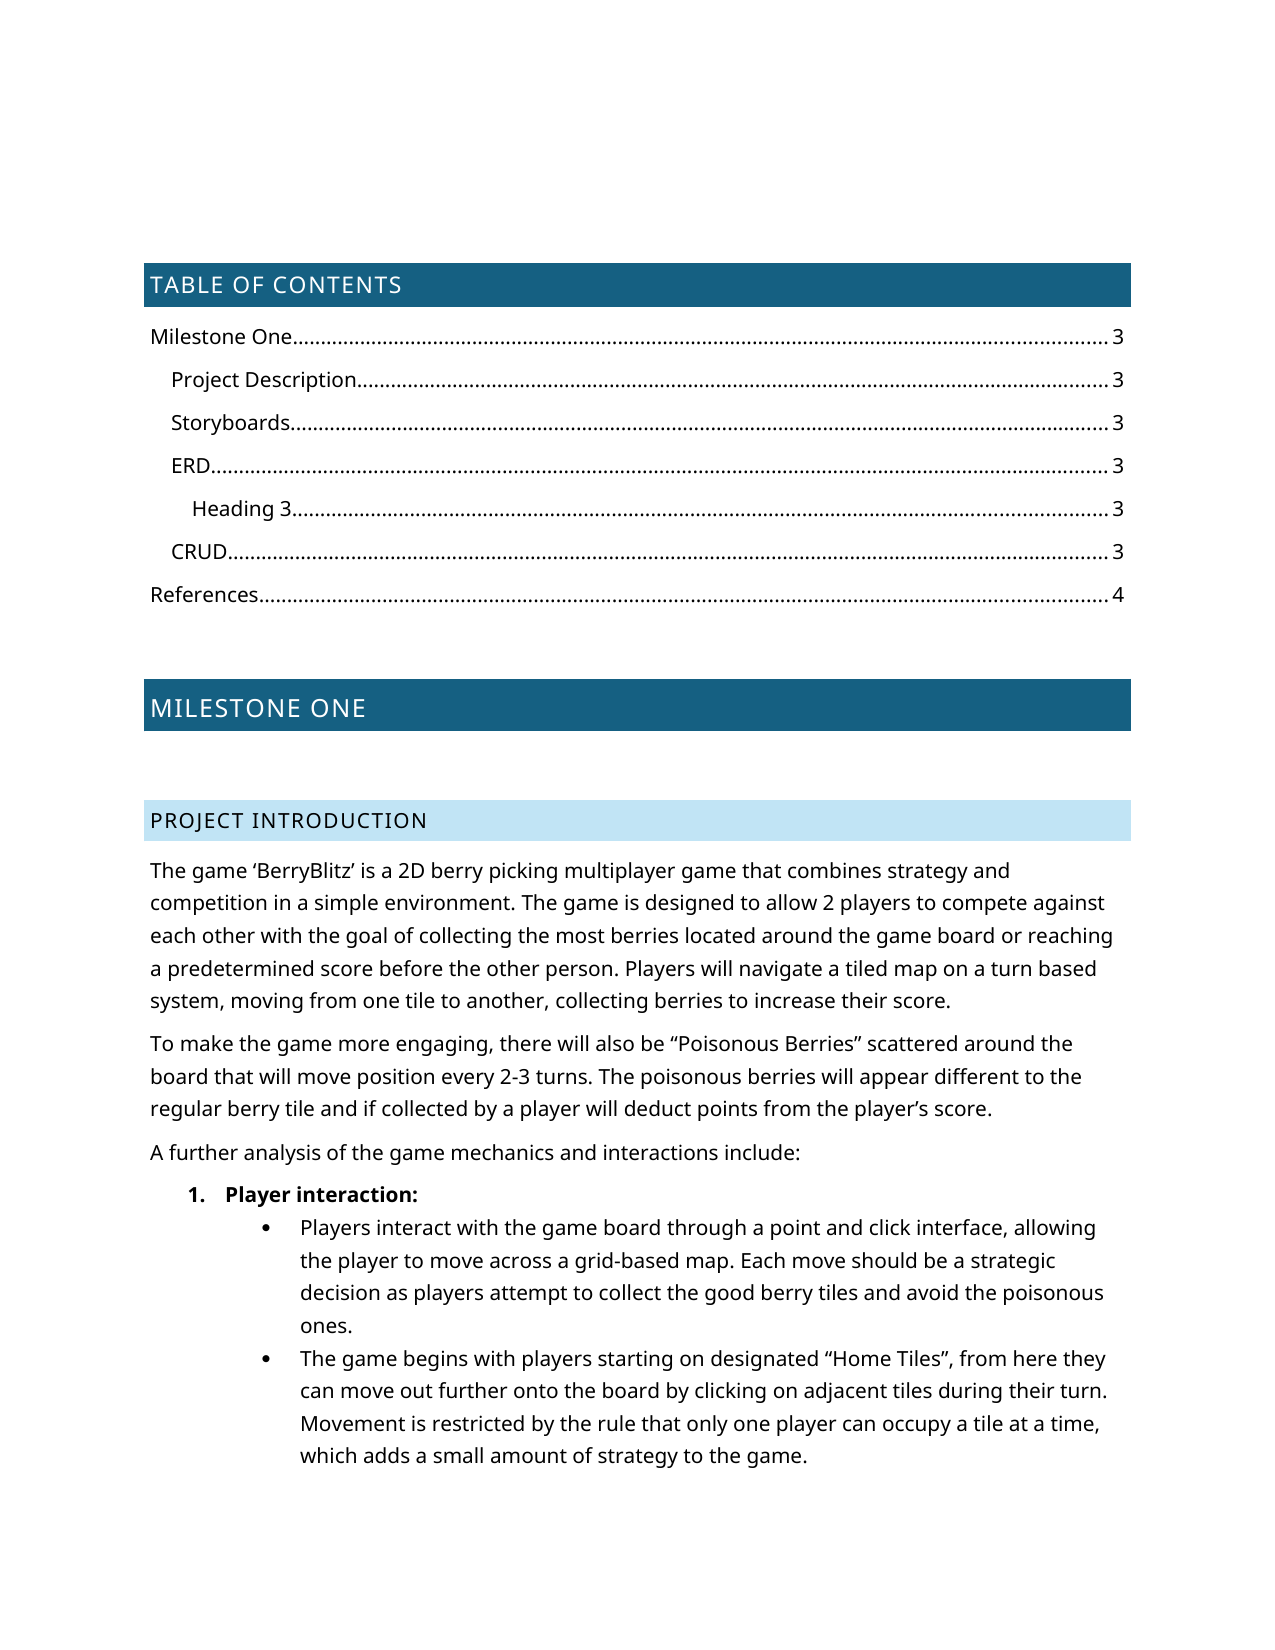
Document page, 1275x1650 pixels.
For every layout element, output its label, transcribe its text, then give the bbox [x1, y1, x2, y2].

list Player interaction: [187, 1181, 1125, 1209]
subtitle Milestone One [150, 685, 1125, 725]
list Players interact with the game board through a point and click interface, allowing the player to move across a grid-based map. Each move should be a strategic decision as players attempt to collect the good berry tiles and avoid the poisonous ones. [262, 1213, 1125, 1339]
list The game begins with players starting on designated “Home Tiles”, from here they can move out further onto the board by clicking on adjacent tiles during their turn. Movement is restricted by the rule that only one player can occupy a tile at a time, which adds a small amount of strategy to the game. [262, 1344, 1125, 1470]
text A further analysis of the game mechanics and interactions include: [150, 1138, 1125, 1166]
subtitle Project Introduction [150, 807, 1125, 835]
text The game ‘BerryBlitz’ is a 2D berry picking multiplayer game that combines strategy and competition in a simple environment. The game is designed to allow 2 players to compete against each other with the goal of collecting the most berries located around the game board or reaching a predetermined score before the other person. Players will navigate a tiled map on a turn based system, moving from one tile to another, collecting berries to increase their score. [150, 856, 1125, 1015]
text To make the game more engaging, there will also be “Poisonous Berries” scattered around the board that will move position every 2-3 turns. The poisonous berries will appear different to the regular berry tile and if collected by a player will deduct points from the player’s score. [150, 1029, 1125, 1123]
